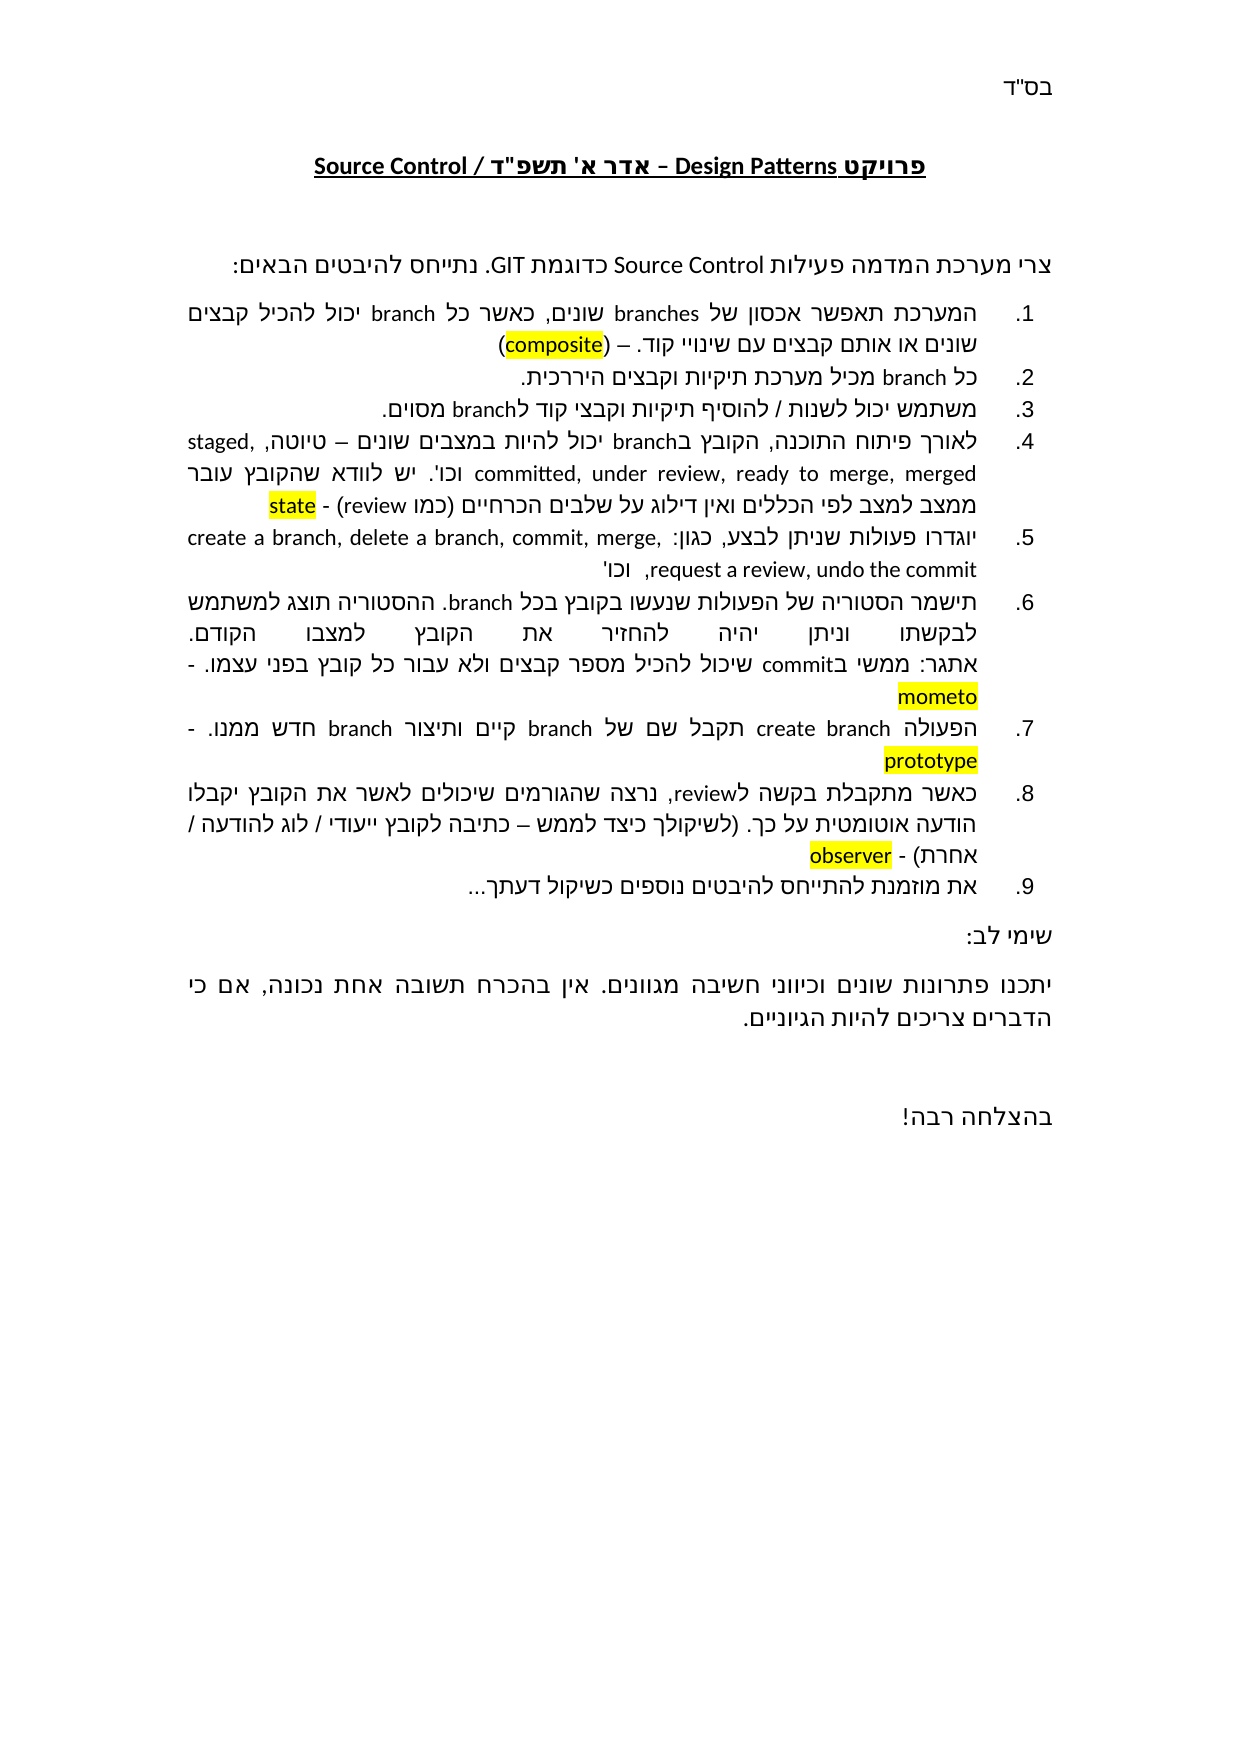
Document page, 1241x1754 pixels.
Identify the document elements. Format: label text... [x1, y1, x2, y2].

list הפעולה create branch תקבל שם של branch קיים ותיצור branch חדש ממנו. - prototype [187, 714, 1015, 774]
list לאורך פיתוח התוכנה, הקובץ בbranch יכול להיות במצבים שונים – טיוטה, staged, committed, under review, ready to merge, merged וכו'. יש לוודא שהקובץ עובר ממצב למצב לפי הכללים ואין דילוג על שלבים הכרחיים (כמו review) - state [187, 427, 1015, 519]
list את מוזמנת להתייחס להיבטים נוספים כשיקול דעתך... [187, 873, 1015, 899]
text פרויקט Design Patterns – אדר א' תשפ"ד / Source Control [187, 150, 1053, 181]
text שימי לב: [187, 920, 1053, 950]
list המערכת תאפשר אכסון של branches שונים, כאשר כל branch יכול להכיל קבצים שונים או אותם קבצים עם שינויי קוד. – (composite) [187, 299, 1015, 359]
list כאשר מתקבלת בקשה לreview, נרצה שהגורמים שיכולים לאשר את הקובץ יקבלו הודעה אוטומטית על כך. (לשיקולך כיצד לממש – כתיבה לקובץ ייעודי / לוג להודעה / אחרת) - observer [187, 779, 1015, 869]
list משתמש יכול לשנות / להוסיף תיקיות וקבצי קוד לbranch מסוים. [187, 395, 1015, 423]
list כל branch מכיל מערכת תיקיות וקבצים היררכית. [187, 363, 1015, 391]
text בהצלחה רבה! [187, 1101, 1053, 1132]
list יוגדרו פעולות שניתן לבצע, כגון: create a branch, delete a branch, commit, merge, request a review, undo the commit, וכו' [187, 523, 1015, 584]
text צרי מערכת המדמה פעילות Source Control כדוגמת GIT. נתייחס להיבטים הבאים: [187, 249, 1053, 280]
list תישמר הסטוריה של הפעולות שנעשו בקובץ בכל branch. ההסטוריה תוצג למשתמש לבקשתו וניתן יהיה להחזיר את הקובץ למצבו הקודם. אתגר: ממשי בcommit שיכול להכיל מספר קבצים ולא עבור כל קובץ בפני עצמו. - mometo [187, 588, 1015, 710]
text יתכנו פתרונות שונים וכיווני חשיבה מגוונים. אין בהכרח תשובה אחת נכונה, אם כי הדברים צריכים להיות הגיוניים. [187, 969, 1053, 1033]
